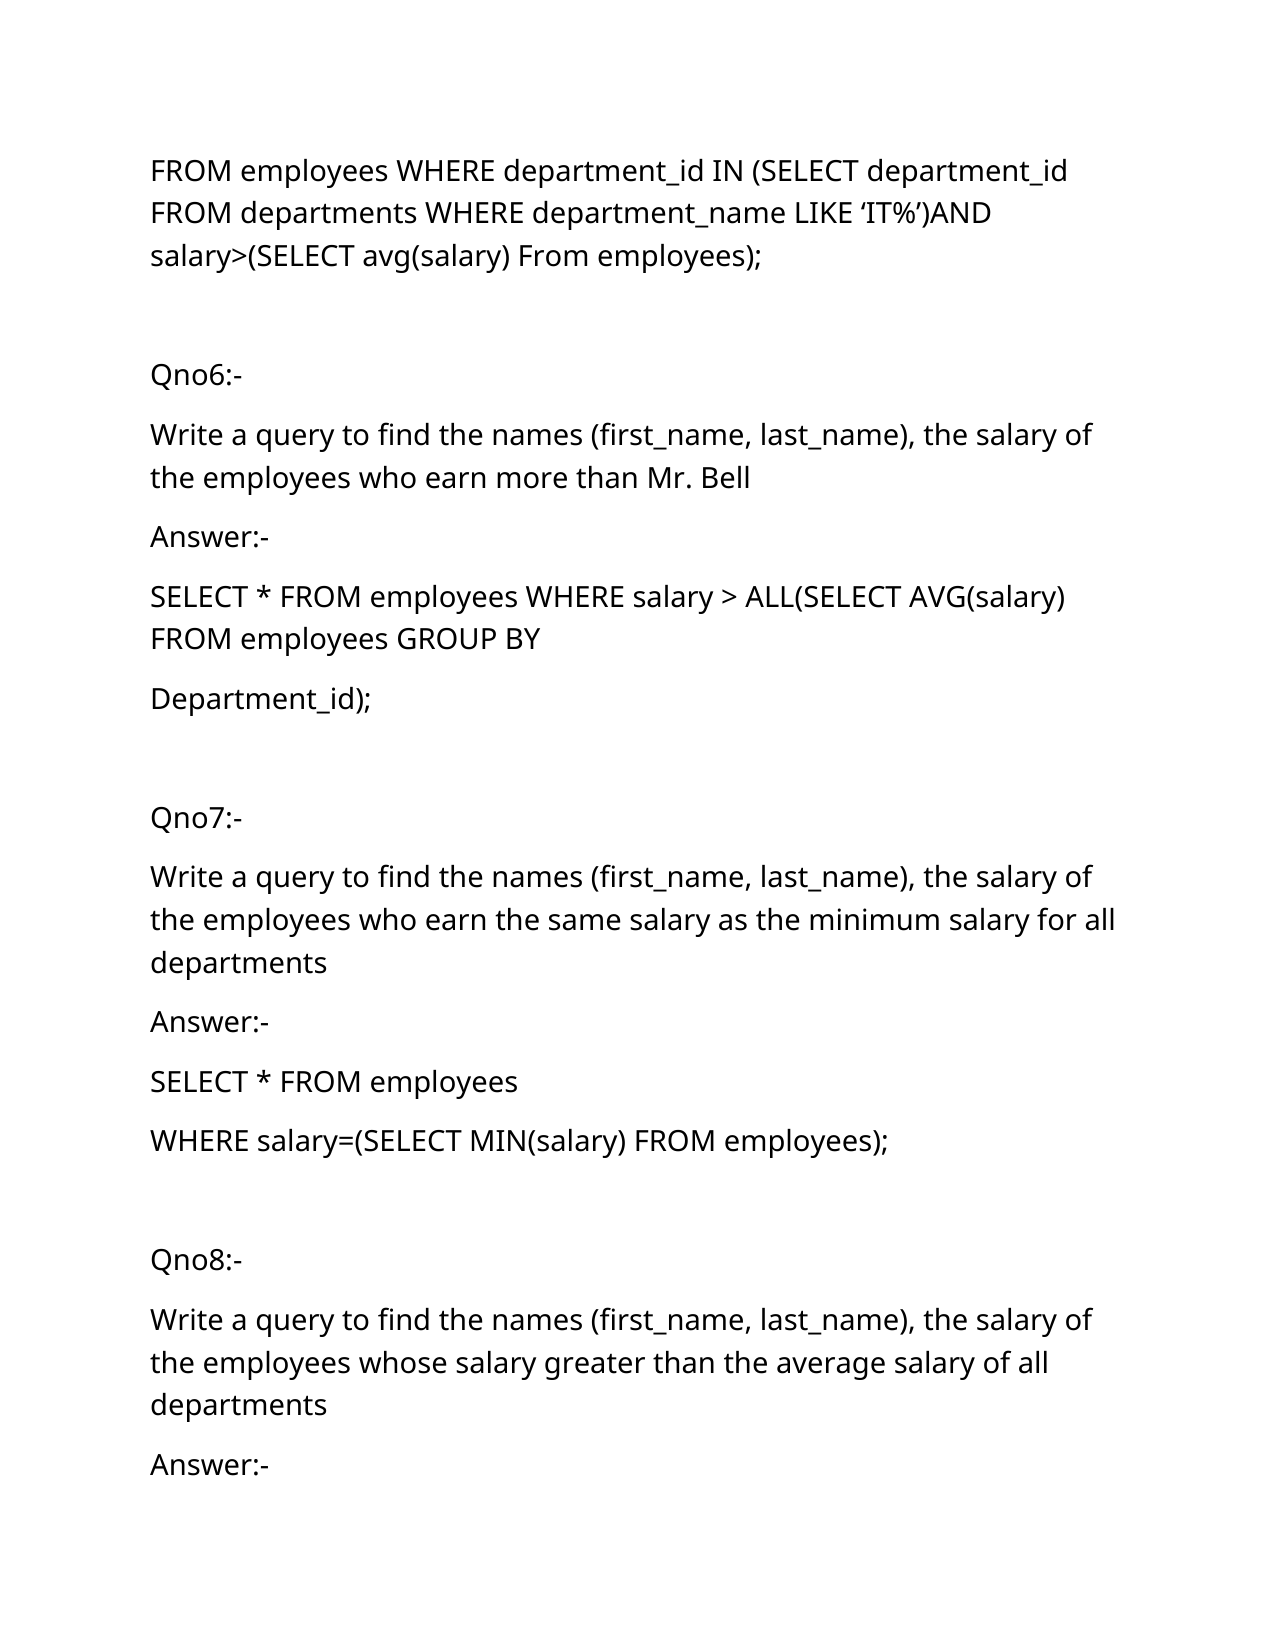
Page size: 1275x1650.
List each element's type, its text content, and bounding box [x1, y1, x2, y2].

text Write a query to find the names (first_name, last_name), the salary of the employees who earn more than Mr. Bell [150, 414, 1125, 497]
text WHERE salary=(SELECT MIN(salary) FROM employees); [150, 1121, 1125, 1160]
text Department_id); [150, 678, 1125, 718]
text Answer:- [150, 1002, 1125, 1041]
text SELECT * FROM employees WHERE salary > ALL(SELECT AVG(salary) FROM employees GROUP BY [150, 576, 1125, 658]
text Qno6:- [150, 354, 1125, 394]
text Write a query to find the names (first_name, last_name), the salary of the employees whose salary greater than the average salary of all departments [150, 1299, 1125, 1424]
text Qno8:- [150, 1239, 1125, 1279]
text FROM employees WHERE department_id IN (SELECT department_id FROM departments WHERE department_name LIKE ‘IT%’)AND salary>(SELECT avg(salary) From employees); [150, 150, 1125, 275]
text SELECT * FROM employees [150, 1061, 1125, 1101]
text Qno7:- [150, 797, 1125, 837]
text Answer:- [150, 1444, 1125, 1484]
text Answer:- [150, 516, 1125, 556]
text Write a query to find the names (first_name, last_name), the salary of the employees who earn the same salary as the minimum salary for all departments [150, 857, 1125, 982]
